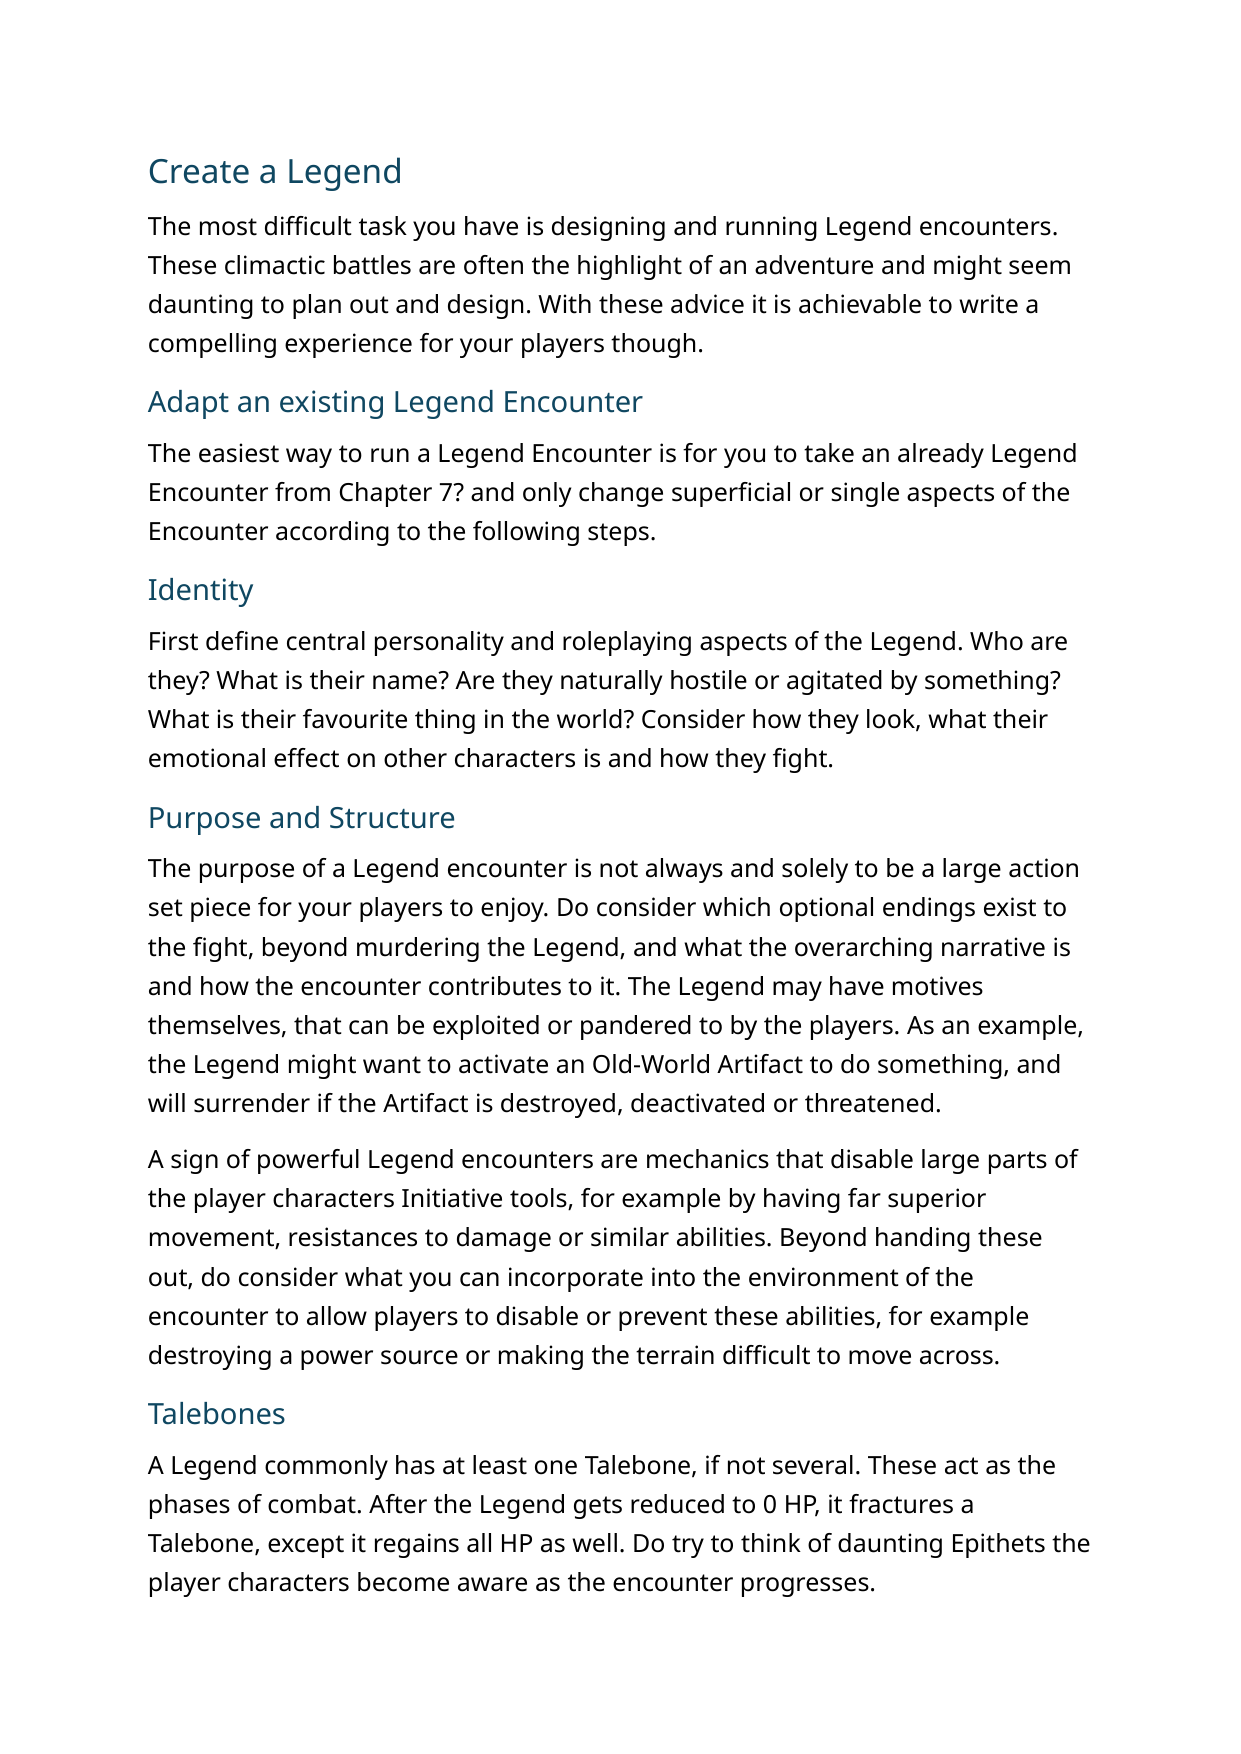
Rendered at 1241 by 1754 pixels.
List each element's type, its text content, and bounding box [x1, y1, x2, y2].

text The easiest way to run a Legend Encounter is for you to take an already Legend Encounter from Chapter 7? and only change superficial or single aspects of the Encounter according to the following steps. [148, 435, 1093, 548]
subtitle Purpose and Structure [148, 797, 1093, 837]
text First define central personality and roleplaying aspects of the Legend. Who are they? What is their name? Are they naturally hostile or agitated by something? What is their favourite thing in the world? Consider how they look, what their emotional effect on other characters is and how they fight. [148, 623, 1093, 775]
text A sign of powerful Legend encounters are mechanics that disable large parts of the player characters Initiative tools, for example by having far superior movement, resistances to damage or similar abilities. Beyond handing these out, do consider what you can incorporate into the environment of the encounter to allow players to disable or prevent these abilities, for example destroying a power source or making the terrain difficult to move across. [148, 1142, 1093, 1372]
text A Legend commonly has at least one Talebone, if not several. These act as the phases of combat. After the Legend gets reduced to 0 HP, it fractures a Talebone, except it regains all HP as well. Do try to think of daunting Epithets the player characters become aware as the encounter progresses. [148, 1447, 1093, 1599]
text The most difficult task you have is designing and running Legend encounters. These climactic battles are often the highlight of an adventure and might seem daunting to plan out and design. With these advice it is achievable to write a compelling experience for your players though. [148, 208, 1093, 360]
subtitle Talebones [148, 1393, 1093, 1433]
text The purpose of a Legend encounter is not always and solely to be a large action set piece for your players to enjoy. Do consider which optional endings exist to the fight, beyond murdering the Legend, and what the overarching narrative is and how the encounter contributes to it. The Legend may have motives themselves, that can be exploited or pandered to by the players. As an example, the Legend might want to activate an Old-World Artifact to do something, and will surrender if the Artifact is destroyed, deactivated or threatened. [148, 851, 1093, 1120]
subtitle Create a Legend [148, 148, 1093, 193]
subtitle Adapt an existing Legend Encounter [148, 381, 1093, 421]
subtitle Identity [148, 569, 1093, 609]
